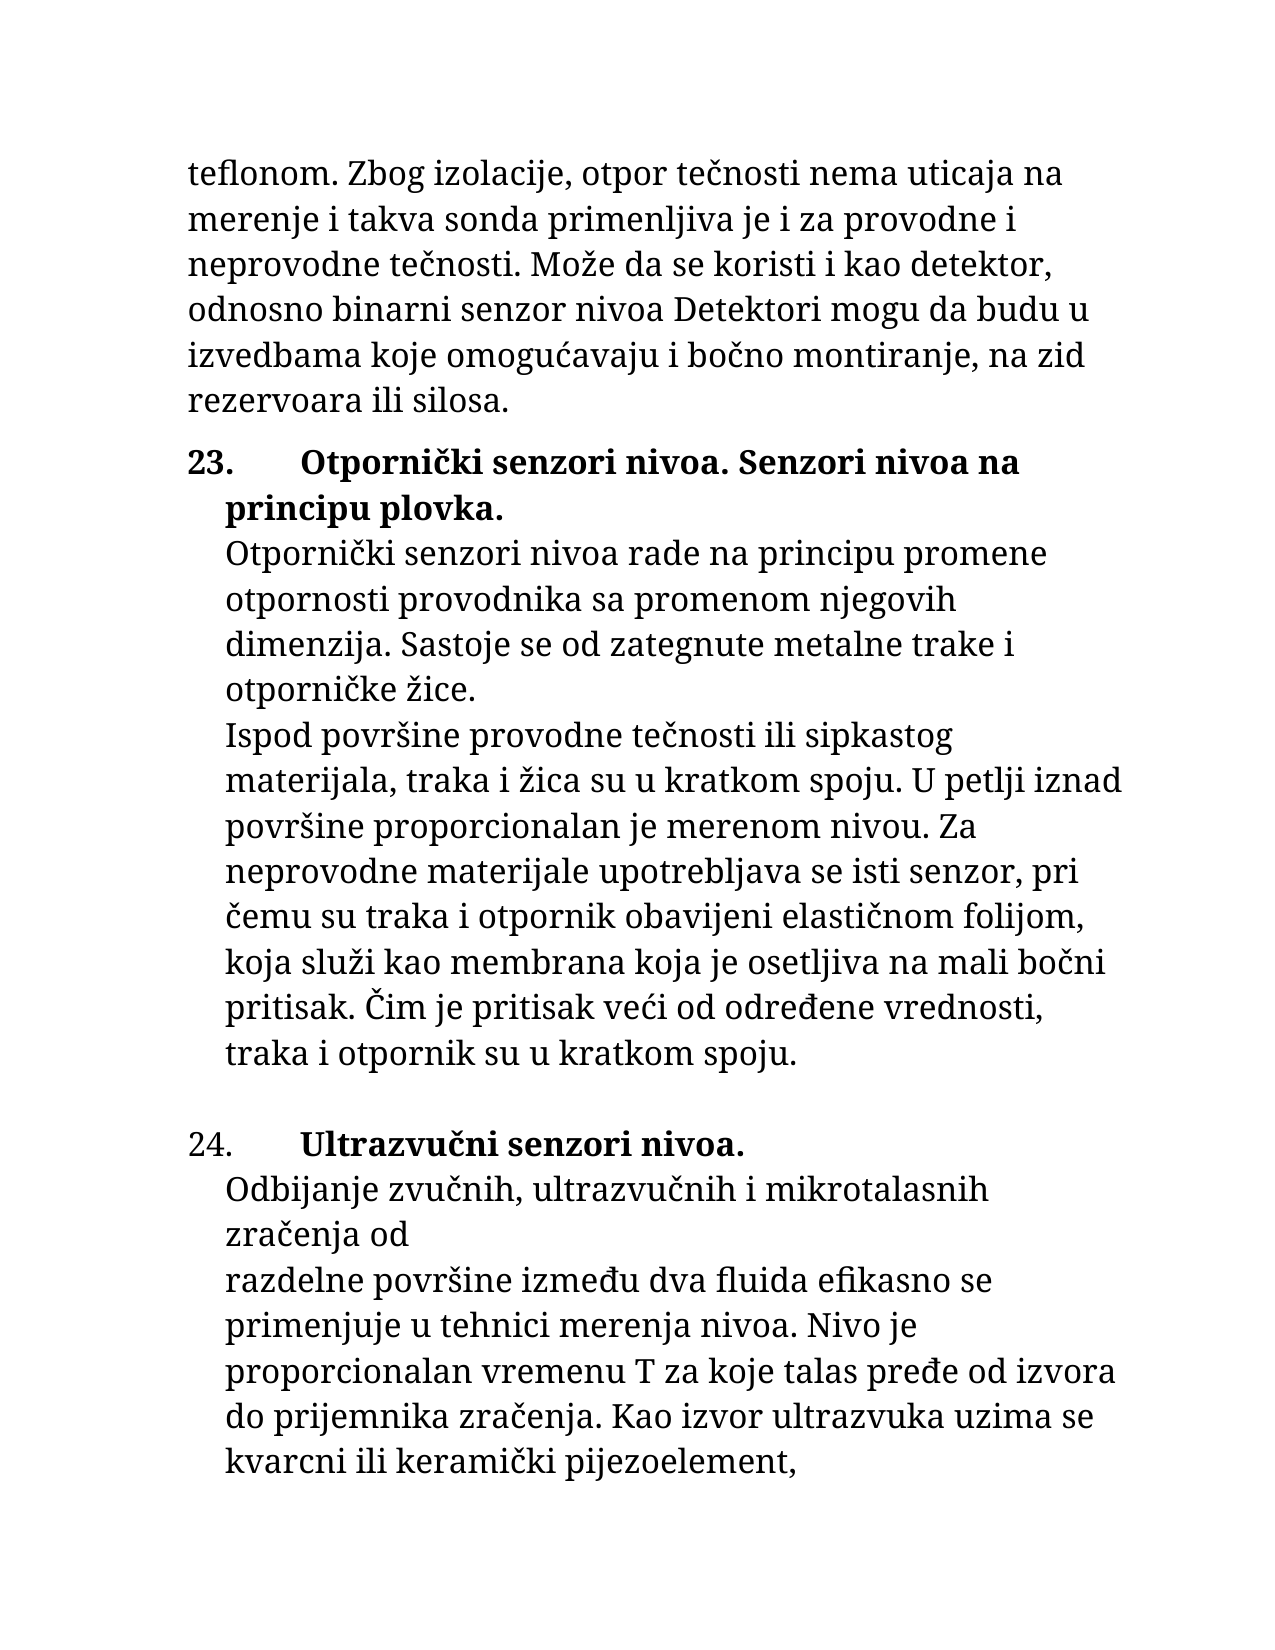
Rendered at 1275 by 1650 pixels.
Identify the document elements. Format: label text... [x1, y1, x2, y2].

list Odbijanje zvučnih, ultrazvučnih i mikrotalasnih zračenja od [225, 1166, 1125, 1257]
list Otpornički senzori nivoa. Senzori nivoa na principu plovka. [187, 439, 1125, 530]
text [187, 150, 1125, 422]
list Ispod površine provodne tečnosti ili sipkastog materijala, traka i žica su u kratkom spoju. U petlji iznad površine proporcionalan je merenom nivou. Za neprovodne materijale upotrebljava se isti senzor, pri čemu su traka i otpornik obavijeni elastičnom folijom, koja služi kao membrana koja je osetljiva na mali bočni pritisak. Čim je pritisak veći od određene vrednosti, traka i otpornik su u kratkom spoju. [225, 712, 1125, 1075]
list razdelne površine između dva fluida efikasno se primenjuje u tehnici merenja nivoa. Nivo je proporcionalan vremenu T za koje talas pređe od izvora do prijemnika zračenja. Kao izvor ultrazvuka uzima se kvarcni ili keramički pijezoelement, [225, 1257, 1125, 1484]
list Ultrazvučni senzori nivoa. [187, 1120, 1125, 1166]
list Otpornički senzori nivoa rade na principu promene otpornosti provodnika sa promenom njegovih dimenzija. Sastoje se od zategnute metalne trake i otporničke žice. [225, 530, 1125, 712]
